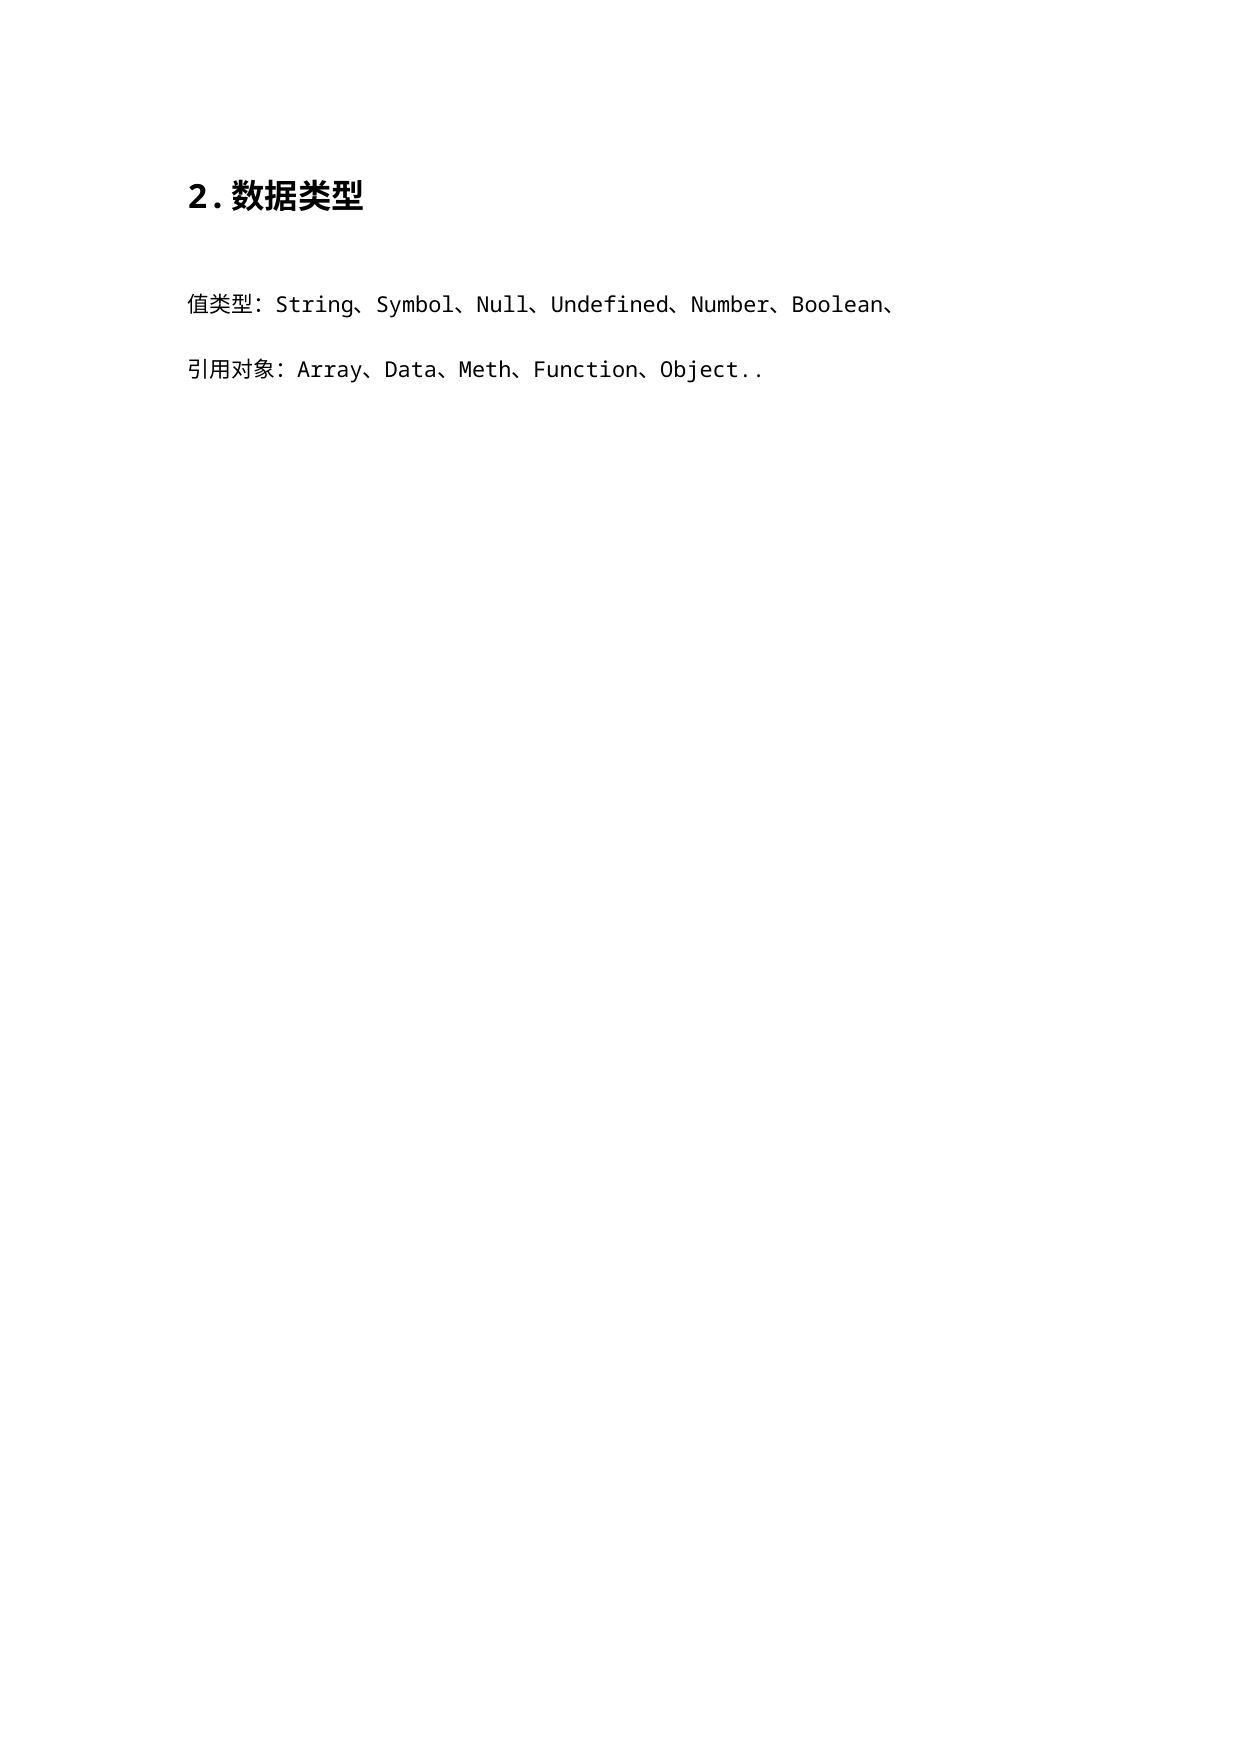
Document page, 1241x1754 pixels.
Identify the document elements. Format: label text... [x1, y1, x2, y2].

text 值类型：String、Symbol、Null、Undefined、Number、Boolean、 [187, 287, 1053, 319]
text 引用对象：Array、Data、Meth、Function、Object.. [187, 352, 1053, 384]
subtitle 数据类型 [187, 162, 1053, 227]
